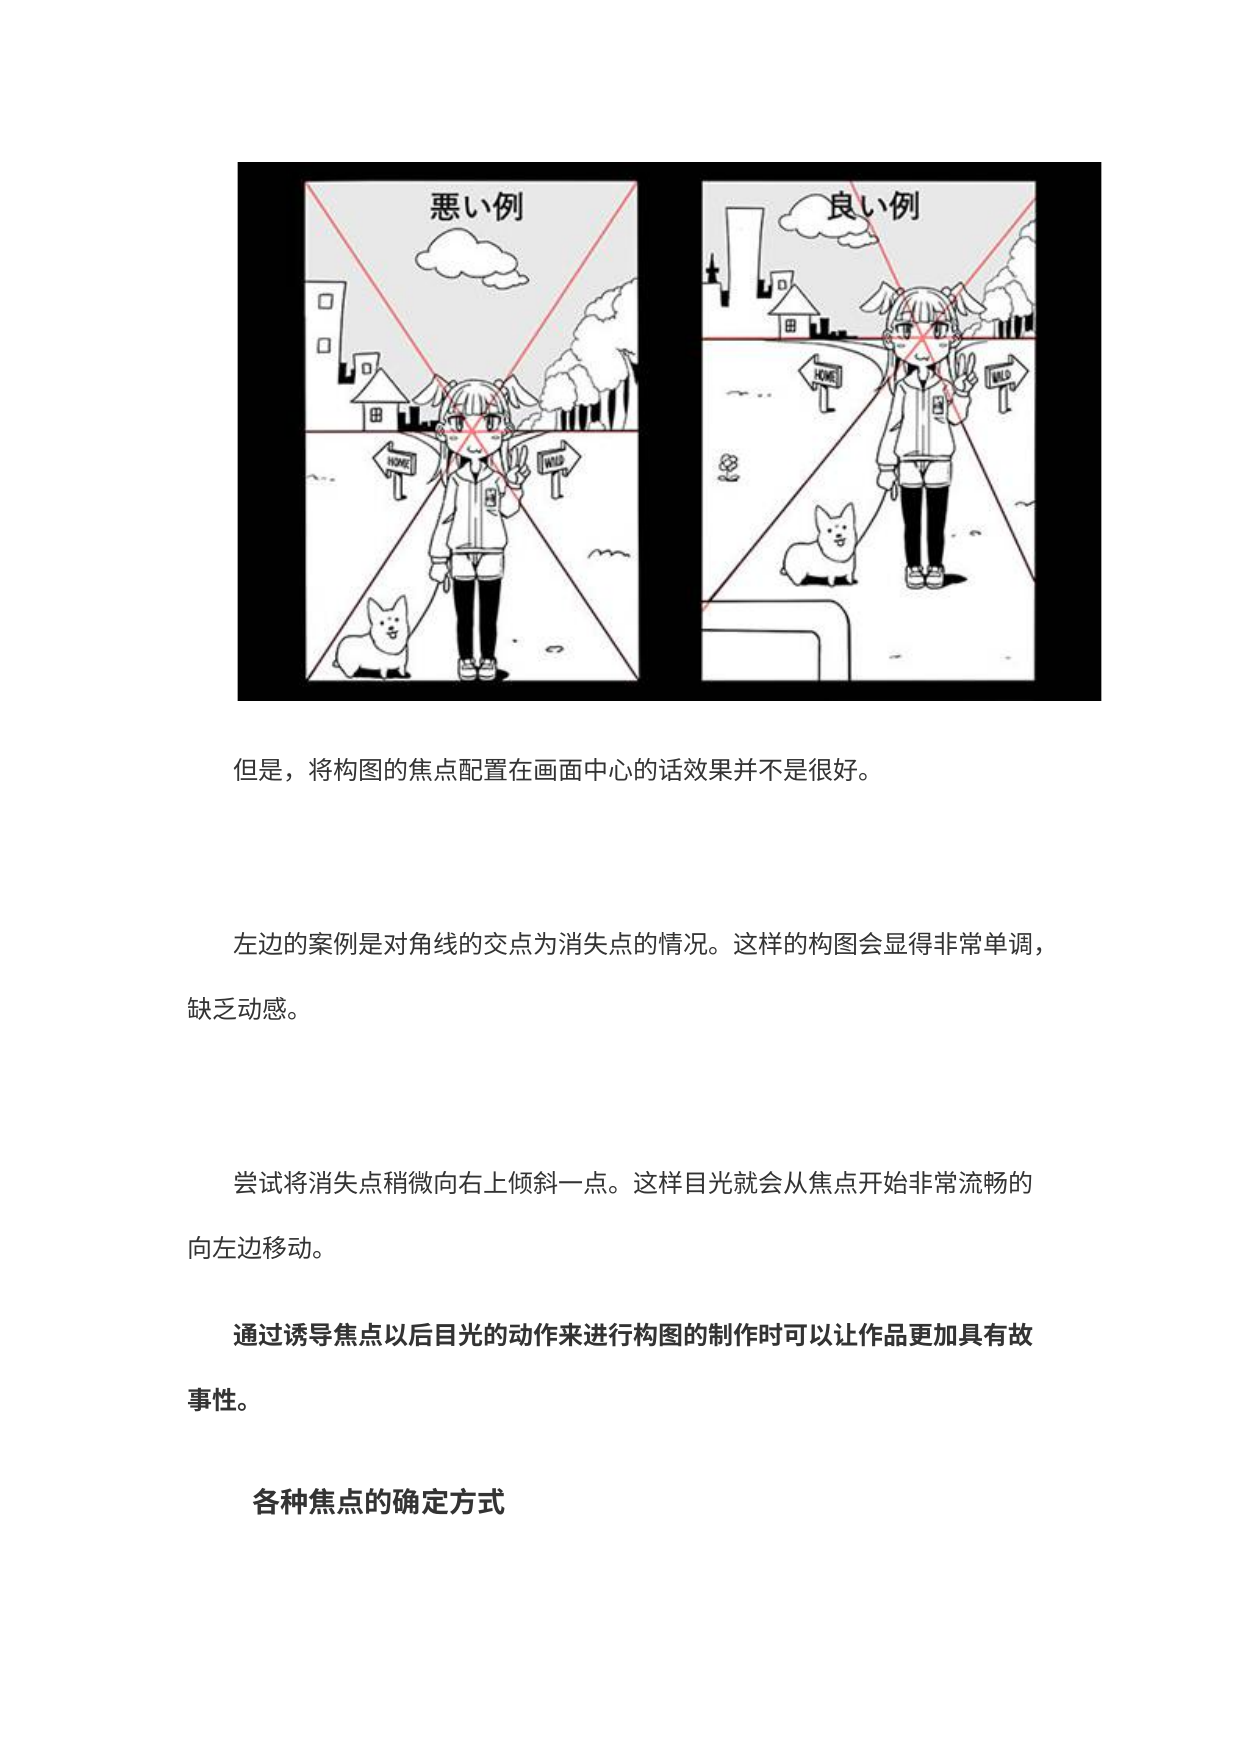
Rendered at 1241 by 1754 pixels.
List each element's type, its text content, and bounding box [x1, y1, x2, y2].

text 但是，将构图的焦点配置在画面中心的话效果并不是很好。 [187, 736, 1053, 801]
text 通过诱导焦点以后目光的动作来进行构图的制作时可以让作品更加具有故事性。 [187, 1301, 1053, 1431]
text 尝试将消失点稍微向右上倾斜一点。这样目光就会从焦点开始非常流畅的向左边移动。 [187, 1149, 1053, 1279]
text 左边的案例是对角线的交点为消失点的情况。这样的构图会显得非常单调，缺乏动感。 [187, 910, 1053, 1040]
subtitle 各种焦点的确定方式 [187, 1468, 1053, 1533]
picture [237, 162, 1102, 701]
